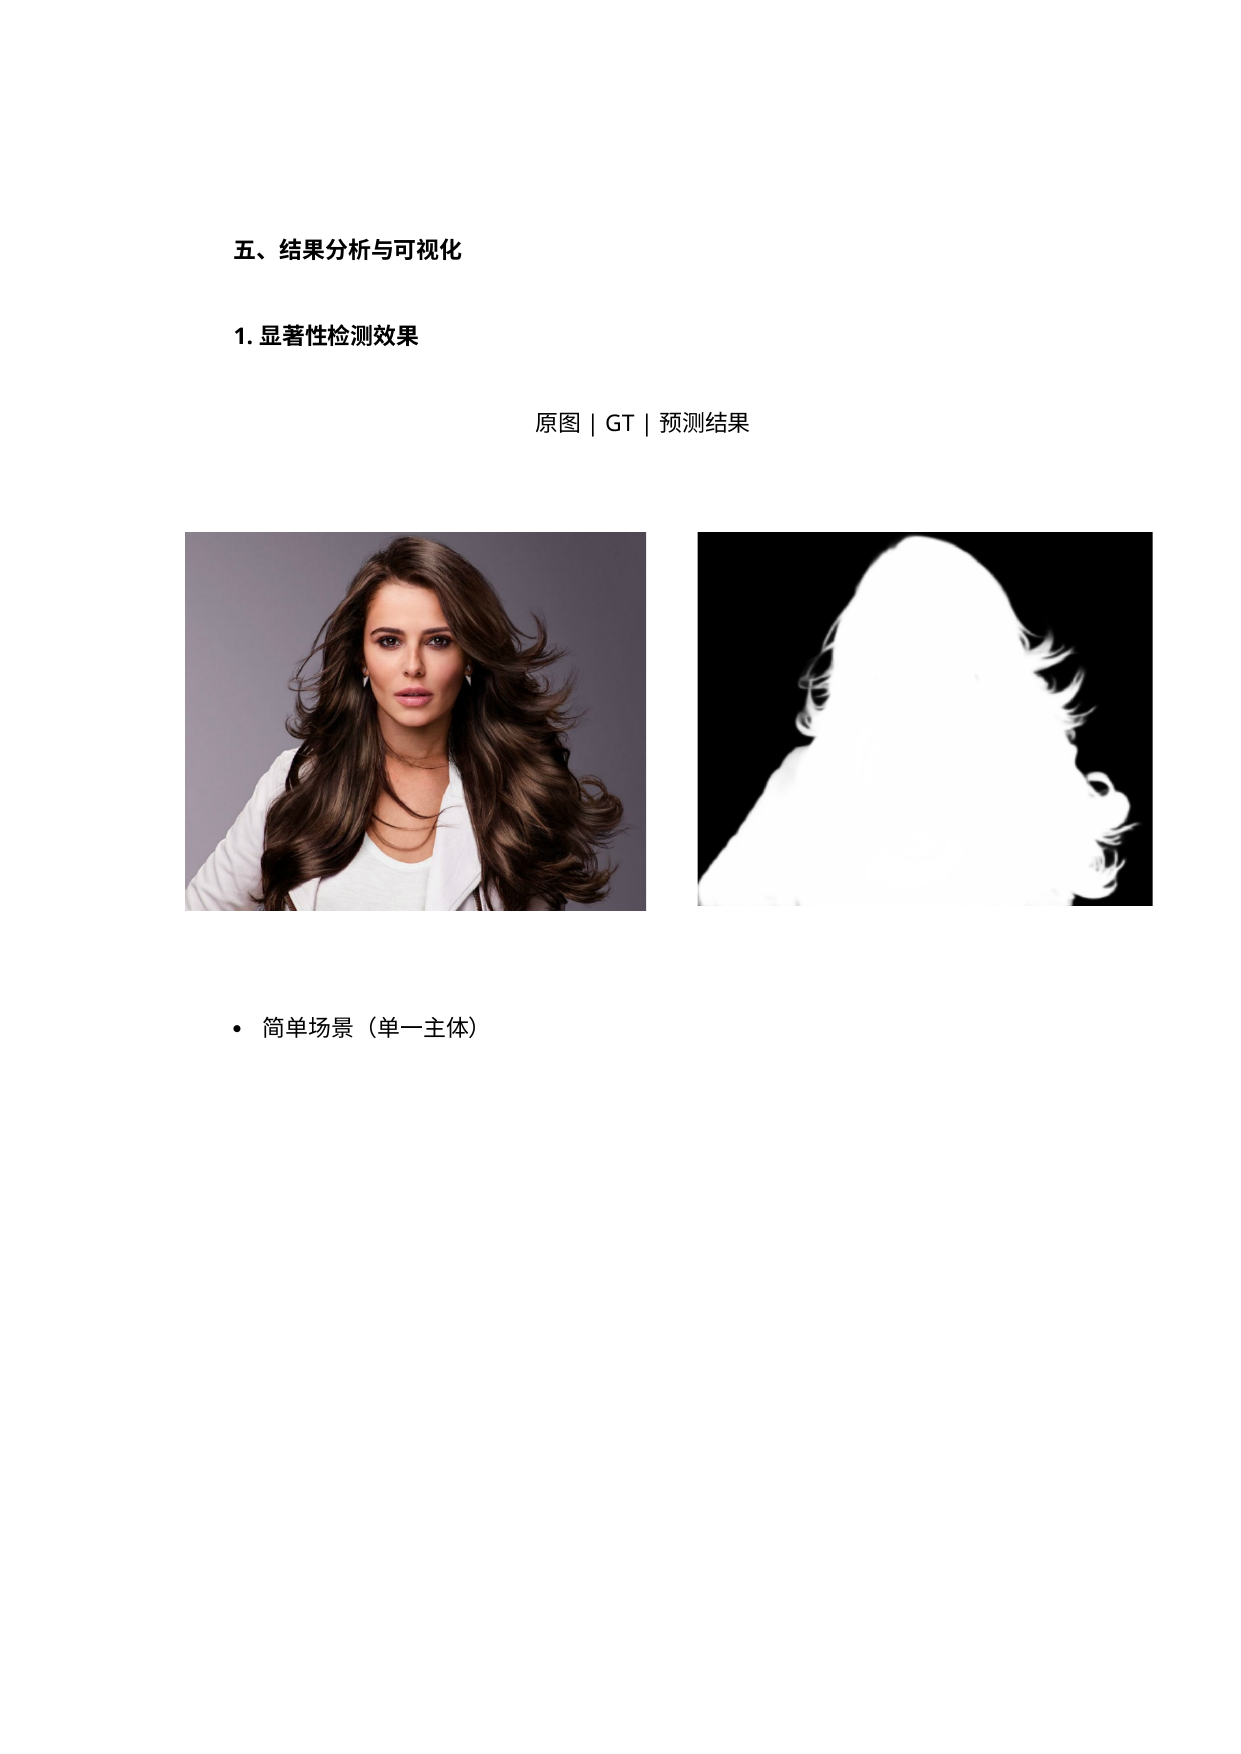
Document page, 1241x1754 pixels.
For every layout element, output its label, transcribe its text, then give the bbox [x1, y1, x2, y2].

text 1. 显著性检测效果 [233, 302, 1053, 367]
picture [185, 532, 647, 911]
picture [697, 532, 1153, 906]
text 原图 | GT | 预测结果 [233, 389, 1053, 454]
text 五、结果分析与可视化 [233, 216, 1053, 281]
